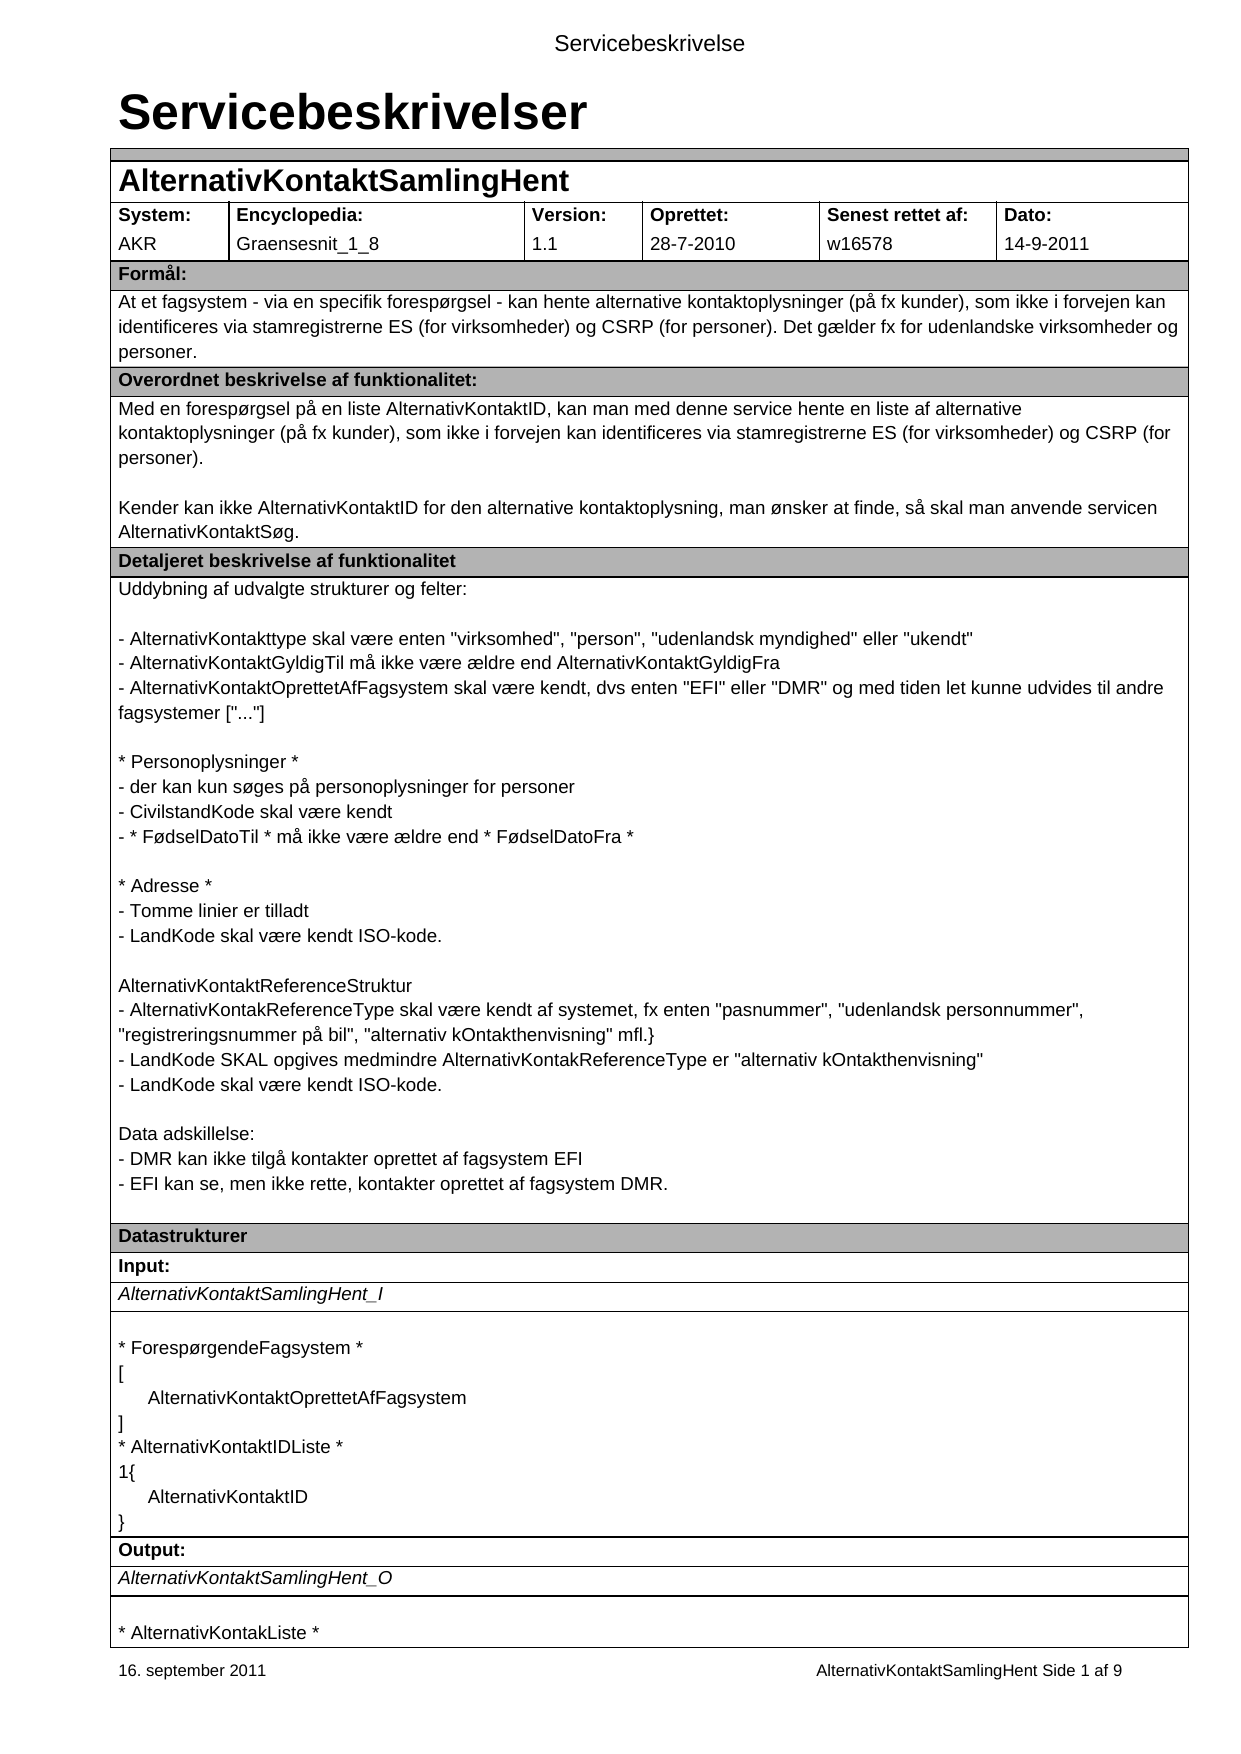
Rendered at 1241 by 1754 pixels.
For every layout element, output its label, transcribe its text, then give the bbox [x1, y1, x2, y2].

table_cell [111, 1597, 1188, 1647]
table_cell At et fagsystem - via en specifik forespørgsel - kan hente alternative kontaktoplysninger (på fx kunder), som ikke i forvejen kan identificeres via stamregistrerne ES (for virksomheder) og CSRP (for personer). Det gælder fx for udenlandske virksomheder og personer. [111, 291, 1188, 366]
table_cell Detaljeret beskrivelse af funktionalitet [111, 548, 1188, 576]
table_cell Overordnet beskrivelse af funktionalitet: [111, 368, 1188, 396]
table_cell Version: [525, 203, 642, 231]
table_cell AlternativKontaktSamlingHent_O [111, 1567, 1188, 1595]
table_cell AKR [111, 231, 228, 260]
table_cell Senest rettet af: [820, 203, 996, 231]
table_cell Uddybning af udvalgte strukturer og felter: - AlternativKontakttype skal være enten "virksomhed", "person", "udenlandsk myndighed" eller "ukendt" - AlternativKontaktGyldigTil må ikke være ældre end AlternativKontaktGyldigFra - AlternativKontaktOprettetAfFagsystem skal være kendt, dvs enten "EFI" eller "DMR" og med tiden let kunne udvides til andre fagsystemer ["..."] * Personoplysninger * - der kan kun søges på personoplysninger for personer - CivilstandKode skal være kendt - * FødselDatoTil * må ikke være ældre end * FødselDatoFra * * Adresse * - Tomme linier er tilladt - LandKode skal være kendt ISO-kode. AlternativKontaktReferenceStruktur - AlternativKontakReferenceType skal være kendt af systemet, fx enten "pasnummer", "udenlandsk personnummer", "registreringsnummer på bil", "alternativ kOntakthenvisning" mfl.} - LandKode SKAL opgives medmindre AlternativKontakReferenceType er "alternativ kOntakthenvisning" - LandKode skal være kendt ISO-kode. Data adskillelse: - DMR kan ikke tilgå kontakter oprettet af fagsystem EFI - EFI kan se, men ikke rette, kontakter oprettet af fagsystem DMR. [111, 578, 1188, 1222]
table_cell AlternativKontaktSamlingHent [111, 162, 1188, 201]
table_cell 28-7-2010 [643, 231, 819, 260]
table_cell Oprettet: [643, 203, 819, 231]
text Servicebeskrivelser [118, 82, 1181, 140]
table_cell 1.1 [525, 231, 642, 260]
table_cell Dato: [997, 203, 1188, 231]
table_cell AlternativKontaktSamlingHent_I [111, 1283, 1188, 1311]
table_cell Formål: [111, 262, 1188, 290]
table_cell w16578 [820, 231, 996, 260]
table_cell System: [111, 203, 228, 231]
table_cell Graensesnit_1_8 [230, 231, 524, 260]
table_cell Input: [111, 1253, 1188, 1281]
table_cell Output: [111, 1538, 1188, 1566]
table_cell Med en forespørgsel på en liste AlternativKontaktID, kan man med denne service hente en liste af alternative kontaktoplysninger (på fx kunder), som ikke i forvejen kan identificeres via stamregistrerne ES (for virksomheder) og CSRP (for personer). Kender kan ikke AlternativKontaktID for den alternative kontaktoplysning, man ønsker at finde, så skal man anvende servicen AlternativKontaktSøg. [111, 397, 1188, 547]
table_cell Encyclopedia: [230, 203, 524, 231]
table_cell * ForespørgendeFagsystem * [ AlternativKontaktOprettetAfFagsystem ] * AlternativKontaktIDListe * 1{ AlternativKontaktID } [111, 1312, 1188, 1536]
table_header [111, 149, 1188, 160]
table_cell Datastrukturer [111, 1224, 1188, 1252]
table_cell 14-9-2011 [997, 231, 1188, 260]
